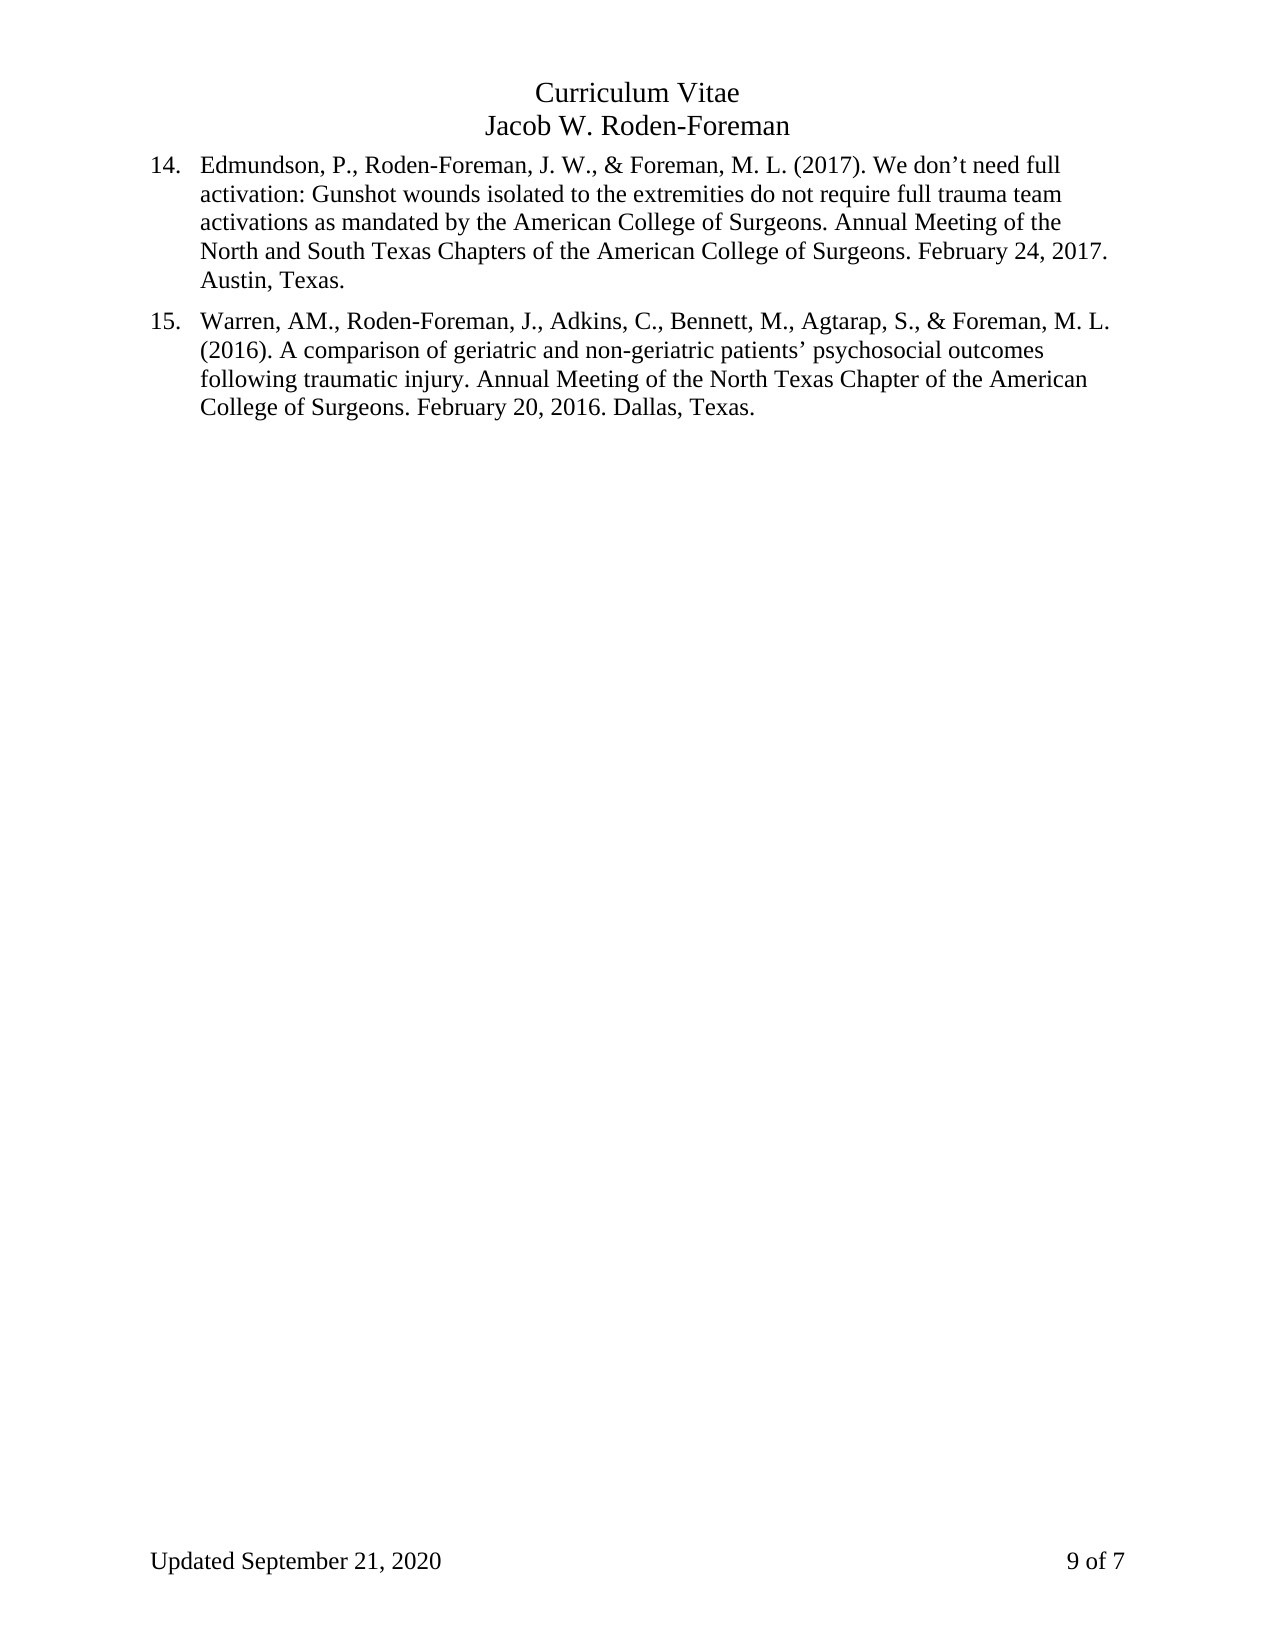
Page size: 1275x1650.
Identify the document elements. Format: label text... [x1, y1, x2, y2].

list Warren, AM., Roden-Foreman, J., Adkins, C., Bennett, M., Agtarap, S., & Foreman, M. L. (2016). A comparison of geriatric and non-geriatric patients’ psychosocial outcomes following traumatic injury. Annual Meeting of the North Texas Chapter of the American College of Surgeons. February 20, 2016. Dallas, Texas. [150, 306, 1125, 421]
